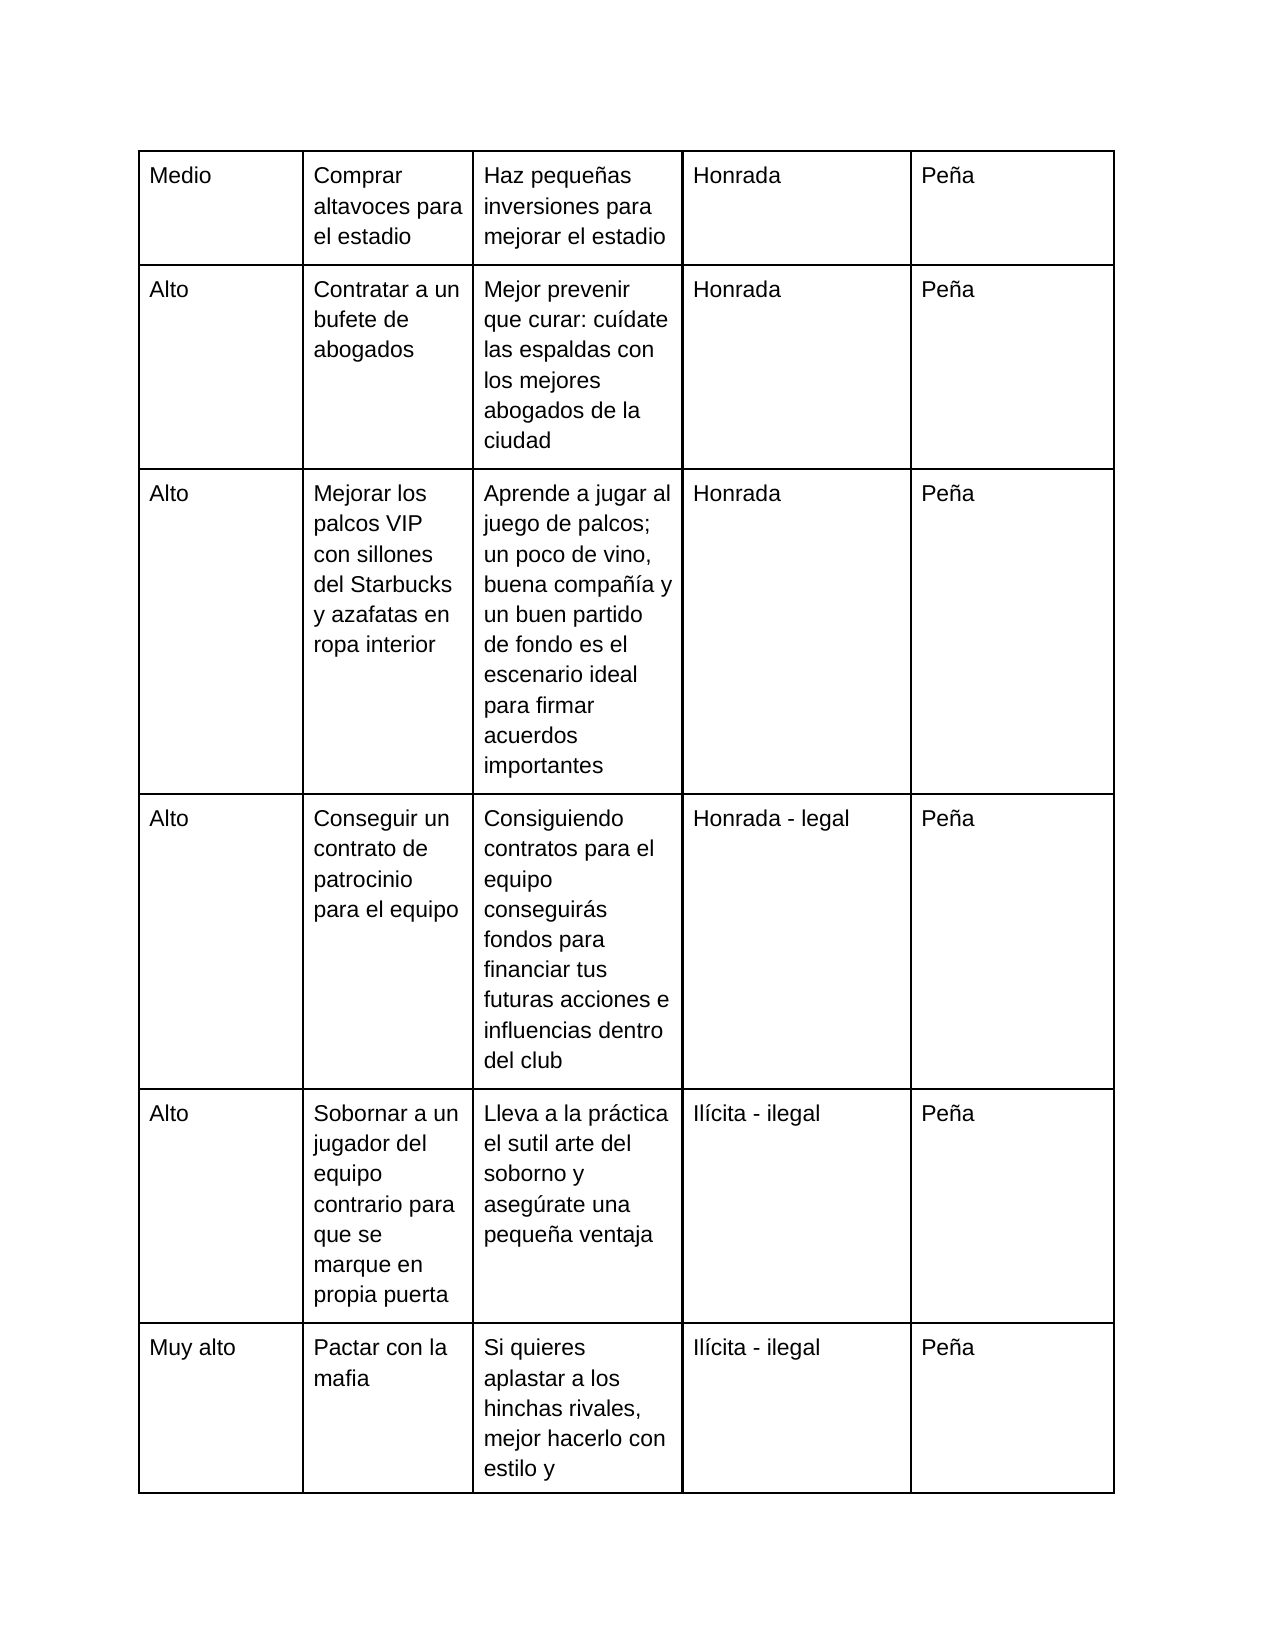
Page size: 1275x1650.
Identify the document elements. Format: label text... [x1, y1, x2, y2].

table_cell Pactar con la mafia [304, 1324, 472, 1492]
table_cell Honrada [684, 470, 910, 793]
table_cell Peña [912, 1324, 1113, 1492]
table_cell Muy alto [140, 1324, 302, 1492]
table_cell Consiguiendo contratos para el equipo conseguirás fondos para financiar tus futuras acciones e influencias dentro del club [474, 795, 681, 1087]
table_cell Mejorar los palcos VIP con sillones del Starbucks y azafatas en ropa interior [304, 470, 472, 793]
table_cell Contratar a un bufete de abogados [304, 266, 472, 468]
table_cell Mejor prevenir que curar: cuídate las espaldas con los mejores abogados de la ciudad [474, 266, 681, 468]
table_cell Alto [140, 1090, 302, 1322]
table_cell Sobornar a un jugador del equipo contrario para que se marque en propia puerta [304, 1090, 472, 1322]
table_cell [474, 1324, 681, 1492]
table_cell Peña [912, 795, 1113, 1087]
table_cell Peña [912, 152, 1113, 263]
table_cell Alto [140, 795, 302, 1087]
table_cell Peña [912, 266, 1113, 468]
table_cell Lleva a la práctica el sutil arte del soborno y asegúrate una pequeña ventaja [474, 1090, 681, 1322]
table_cell Ilícita - ilegal [684, 1324, 910, 1492]
table_cell Alto [140, 266, 302, 468]
table_cell Honrada [684, 266, 910, 468]
table_cell Honrada [684, 152, 910, 263]
table_cell Alto [140, 470, 302, 793]
table_cell Medio [140, 152, 302, 263]
table_cell Haz pequeñas inversiones para mejorar el estadio [474, 152, 681, 263]
table_cell Conseguir un contrato de patrocinio para el equipo [304, 795, 472, 1087]
table_cell Honrada - legal [684, 795, 910, 1087]
table_cell Aprende a jugar al juego de palcos; un poco de vino, buena compañía y un buen partido de fondo es el escenario ideal para firmar acuerdos importantes [474, 470, 681, 793]
table_cell Peña [912, 470, 1113, 793]
table_cell Peña [912, 1090, 1113, 1322]
table_cell Ilícita - ilegal [684, 1090, 910, 1322]
table_cell Comprar altavoces para el estadio [304, 152, 472, 263]
